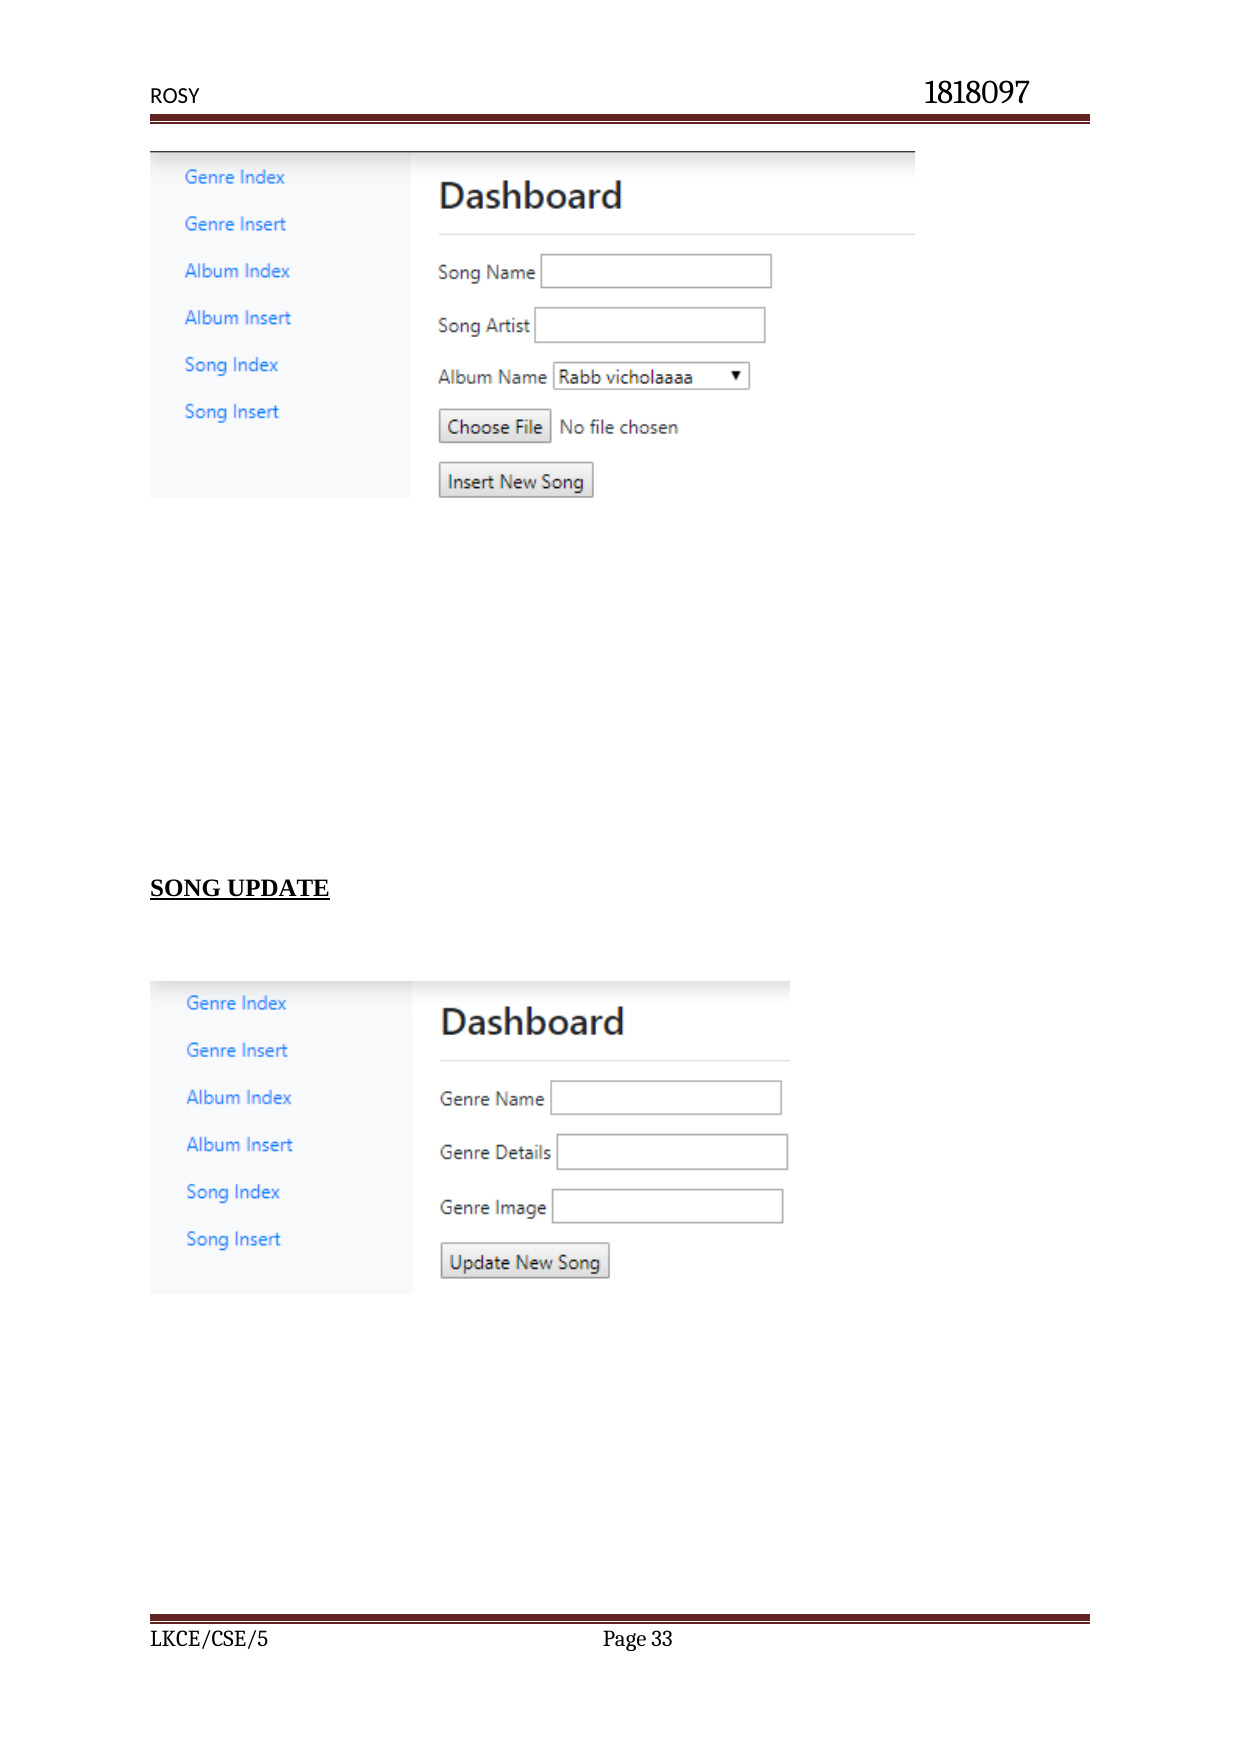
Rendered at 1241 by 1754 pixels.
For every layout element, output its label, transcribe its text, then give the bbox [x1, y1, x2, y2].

text SONG UPDATE [150, 873, 1090, 902]
picture [150, 151, 916, 795]
picture [150, 981, 790, 1370]
